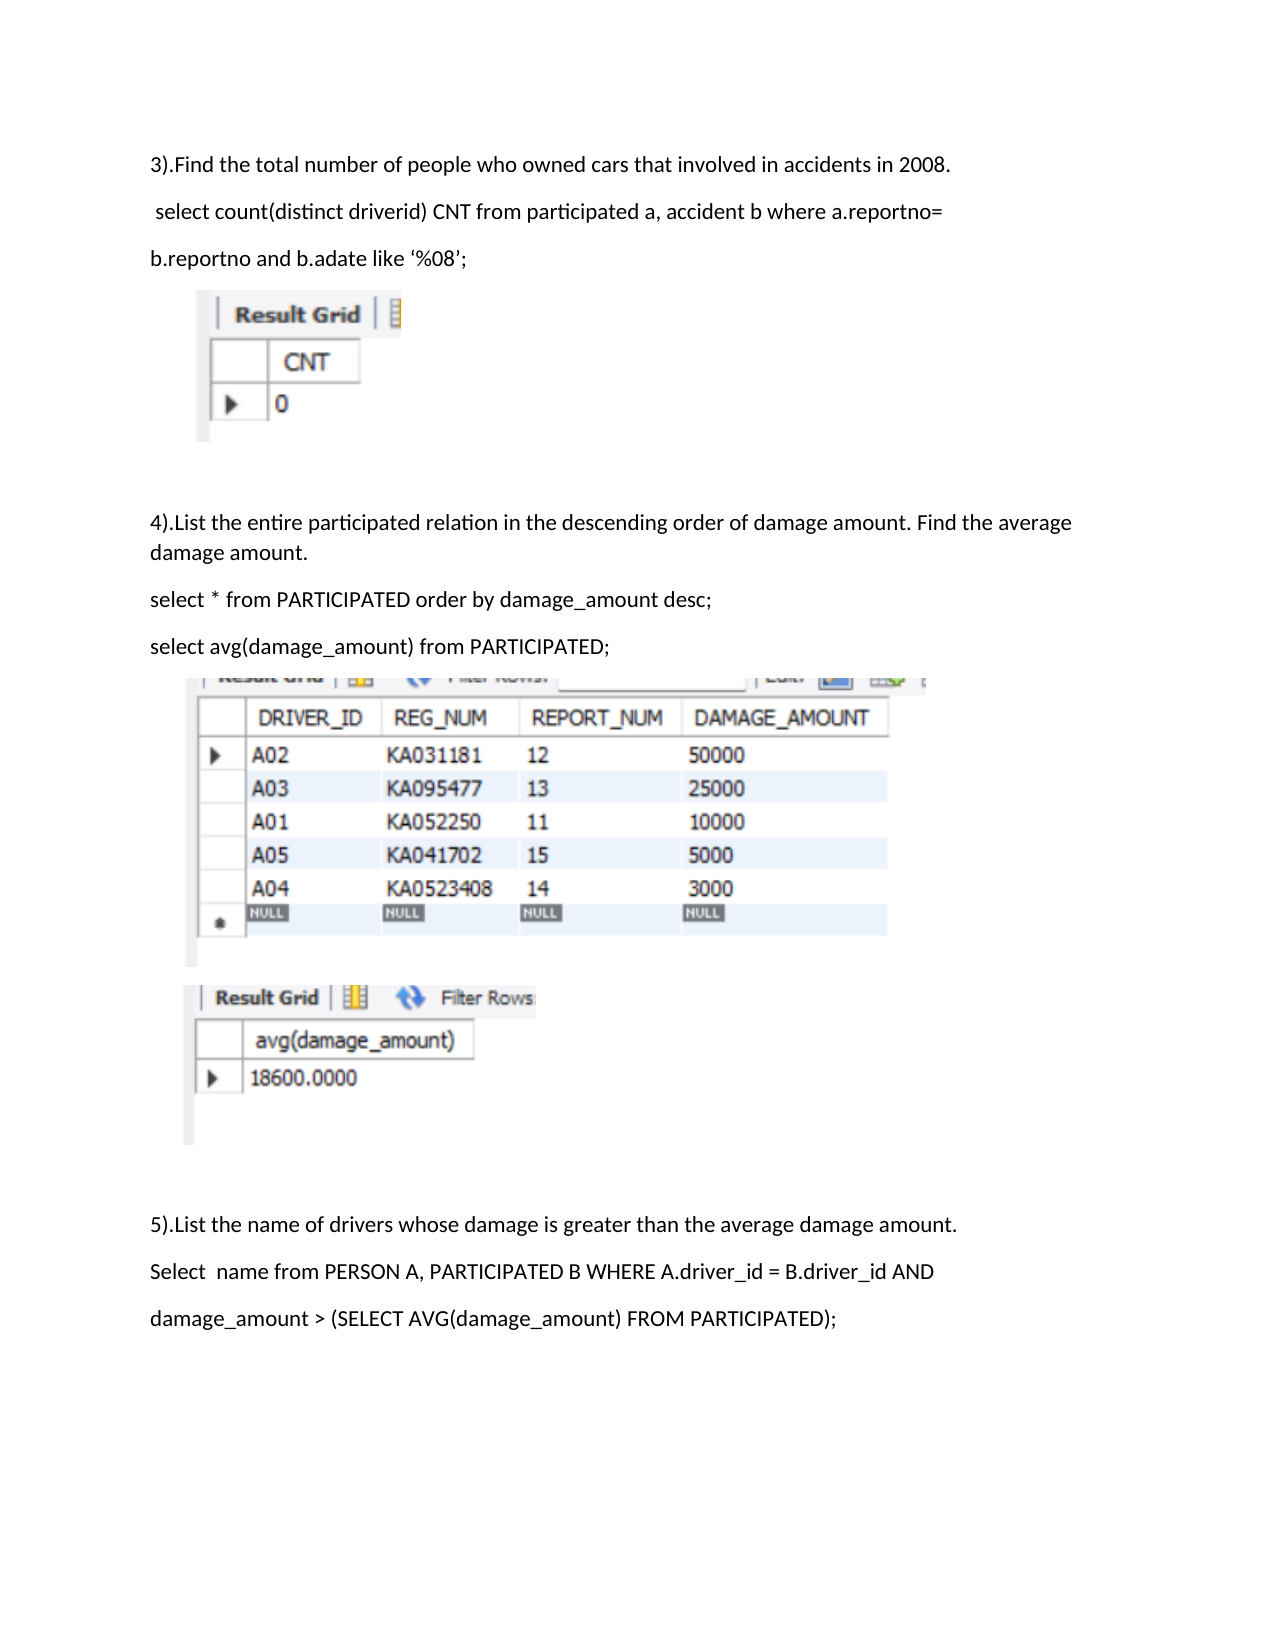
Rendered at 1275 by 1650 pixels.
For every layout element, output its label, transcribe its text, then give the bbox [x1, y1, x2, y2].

picture [150, 290, 402, 442]
picture [150, 985, 536, 1145]
text Select name from PERSON A, PARTICIPATED B WHERE A.driver_id = B.driver_id AND [150, 1257, 1125, 1285]
text 5).List the name of drivers whose damage is greater than the average damage amount. [150, 1210, 1125, 1238]
text damage_amount > (SELECT AVG(damage_amount) FROM PARTICIPATED); [150, 1304, 1125, 1332]
text 4).List the entire participated relation in the descending order of damage amount. Find the average damage amount. [150, 508, 1125, 566]
text 3).Find the total number of people who owned cars that involved in accidents in 2008. [150, 150, 1125, 178]
text select * from PARTICIPATED order by damage_amount desc; [150, 585, 1125, 613]
text b.reportno and b.adate like ‘%08’; [150, 244, 1125, 272]
picture [150, 678, 927, 967]
text select count(distinct driverid) CNT from participated a, accident b where a.reportno= [150, 197, 1125, 225]
text select avg(damage_amount) from PARTICIPATED; [150, 632, 1125, 660]
